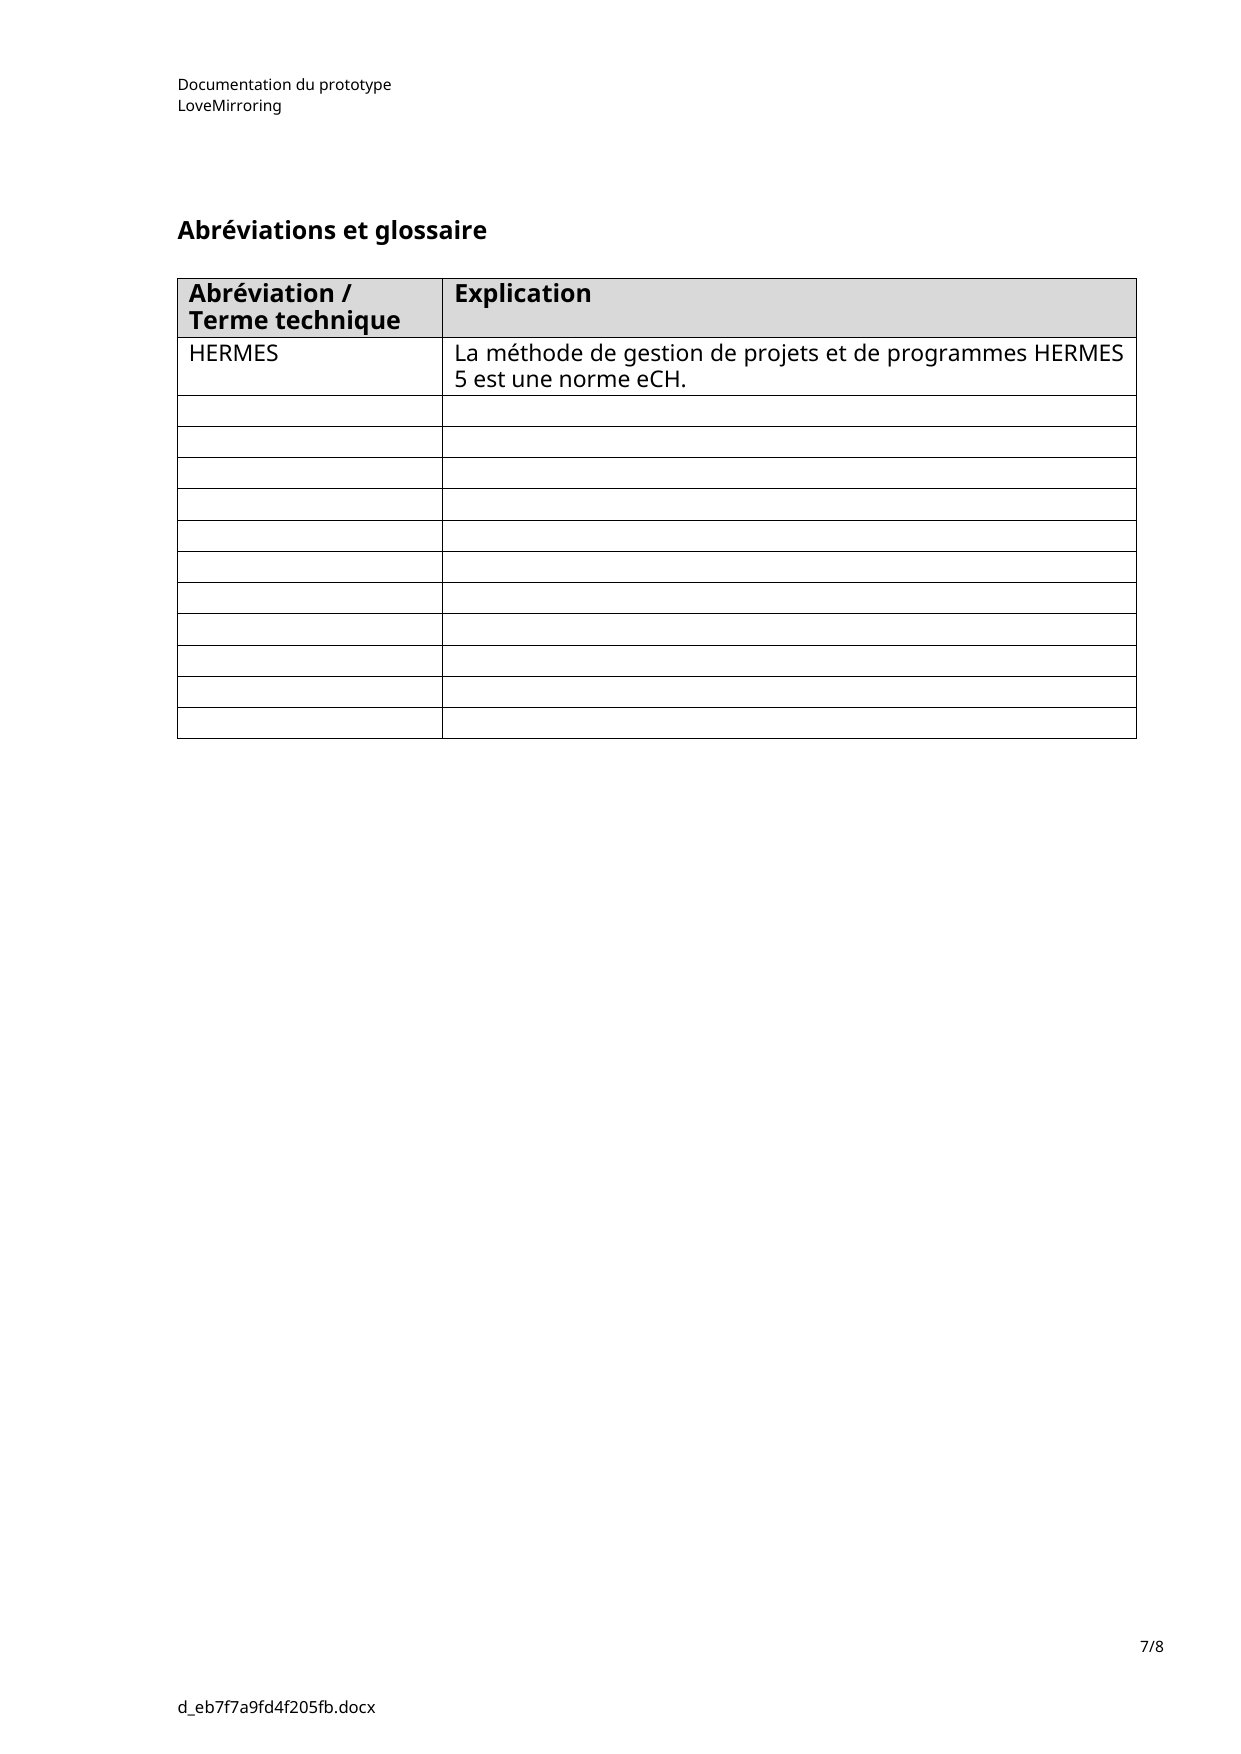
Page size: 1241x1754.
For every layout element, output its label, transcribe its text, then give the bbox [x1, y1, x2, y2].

table_cell [443, 521, 1136, 551]
table_cell [443, 708, 1136, 738]
table_header Abréviation / Terme technique [178, 279, 442, 337]
table_cell [443, 677, 1136, 707]
table_cell La méthode de gestion de projets et de programmes HERMES 5 est une norme eCH. [443, 338, 1136, 394]
table_cell [443, 552, 1136, 582]
table_header Explication [443, 279, 1136, 337]
table_cell [178, 614, 442, 644]
table_cell HERMES [178, 338, 442, 394]
table_cell [178, 583, 442, 613]
table_cell [178, 489, 442, 519]
table_cell [178, 427, 442, 457]
table_cell [443, 396, 1136, 426]
table_cell [178, 458, 442, 488]
table_cell [178, 521, 442, 551]
table_cell [443, 646, 1136, 676]
table_cell [178, 677, 442, 707]
table_cell [443, 427, 1136, 457]
table_cell [443, 583, 1136, 613]
table_cell [178, 708, 442, 738]
table_cell [443, 458, 1136, 488]
table_cell [443, 614, 1136, 644]
table_cell [178, 552, 442, 582]
table_cell [178, 646, 442, 676]
table_cell [443, 489, 1136, 519]
table_cell [178, 396, 442, 426]
text Abréviations et glossaire [177, 213, 1122, 247]
